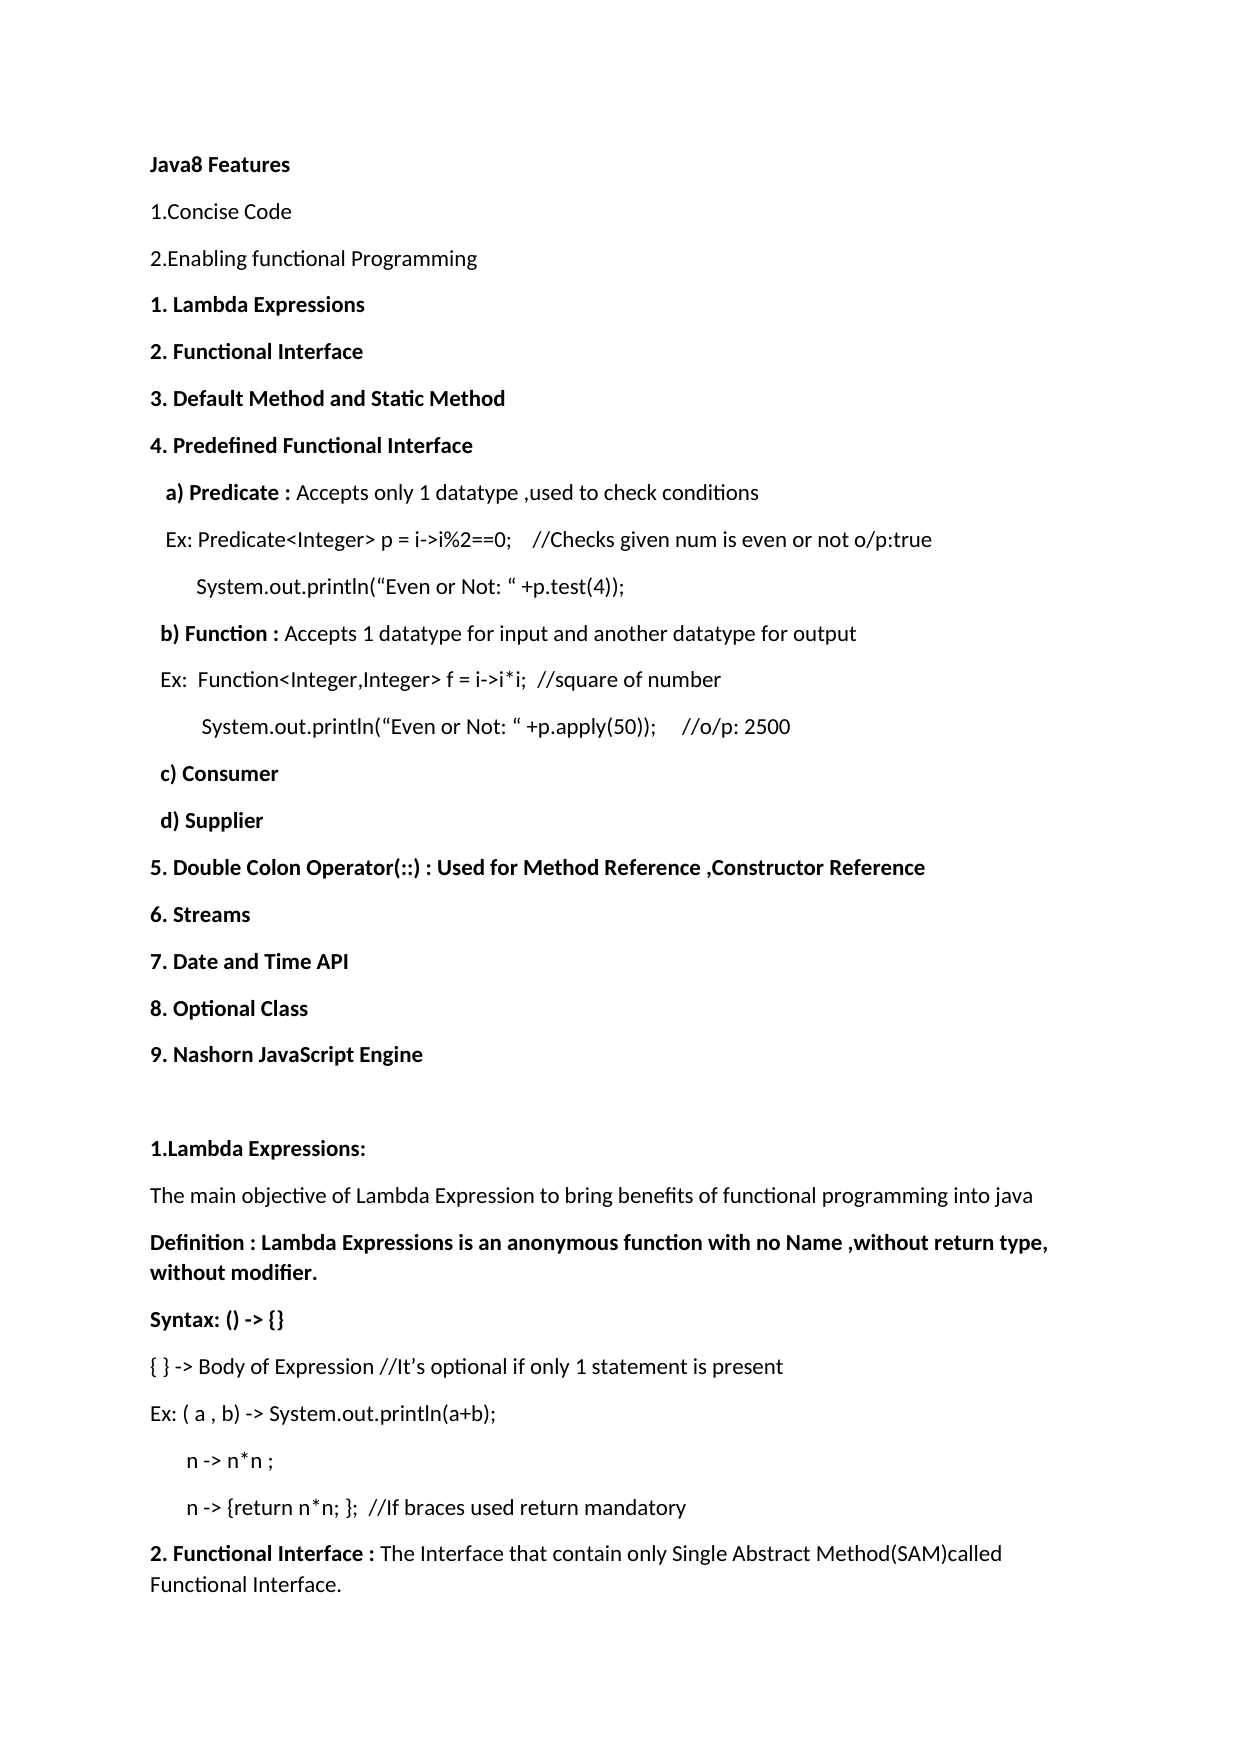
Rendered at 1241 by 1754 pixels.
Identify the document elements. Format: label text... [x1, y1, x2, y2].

text 1.Concise Code [150, 197, 1090, 225]
text n -> {return n*n; }; //If braces used return mandatory [150, 1493, 1090, 1521]
text 4. Predefined Functional Interface [150, 431, 1090, 459]
text 1. Lambda Expressions [150, 291, 1090, 319]
text Definition : Lambda Expressions is an anonymous function with no Name ,without return type, without modifier. [150, 1228, 1090, 1286]
text d) Supplier [150, 806, 1090, 834]
text Ex: Predicate<Integer> p = i->i%2==0; //Checks given num is even or not o/p:true [150, 525, 1090, 553]
text 2. Functional Interface : The Interface that contain only Single Abstract Method(SAM)called Functional Interface. [150, 1539, 1090, 1598]
text 3. Default Method and Static Method [150, 384, 1090, 412]
text 1.Lambda Expressions: [150, 1134, 1090, 1162]
text 6. Streams [150, 900, 1090, 928]
text 9. Nashorn JavaScript Engine [150, 1041, 1090, 1069]
text System.out.println(“Even or Not: “ +p.apply(50)); //o/p: 2500 [150, 712, 1090, 741]
text Ex: Function<Integer,Integer> f = i->i*i; //square of number [150, 666, 1090, 694]
text 2. Functional Interface [150, 337, 1090, 366]
text 7. Date and Time API [150, 947, 1090, 975]
text System.out.println(“Even or Not: “ +p.test(4)); [150, 572, 1090, 600]
text 8. Optional Class [150, 994, 1090, 1022]
text c) Consumer [150, 759, 1090, 787]
text 2.Enabling functional Programming [150, 244, 1090, 272]
text n -> n*n ; [150, 1446, 1090, 1474]
text a) Predicate : Accepts only 1 datatype ,used to check conditions [150, 478, 1090, 506]
text The main objective of Lambda Expression to bring benefits of functional programming into java [150, 1181, 1090, 1209]
text { } -> Body of Expression //It’s optional if only 1 statement is present [150, 1352, 1090, 1380]
text Syntax: () -> {} [150, 1305, 1090, 1333]
text 5. Double Colon Operator(::) : Used for Method Reference ,Constructor Reference [150, 853, 1090, 881]
text Java8 Features [150, 150, 1090, 178]
text Ex: ( a , b) -> System.out.println(a+b); [150, 1399, 1090, 1427]
text b) Function : Accepts 1 datatype for input and another datatype for output [150, 619, 1090, 647]
